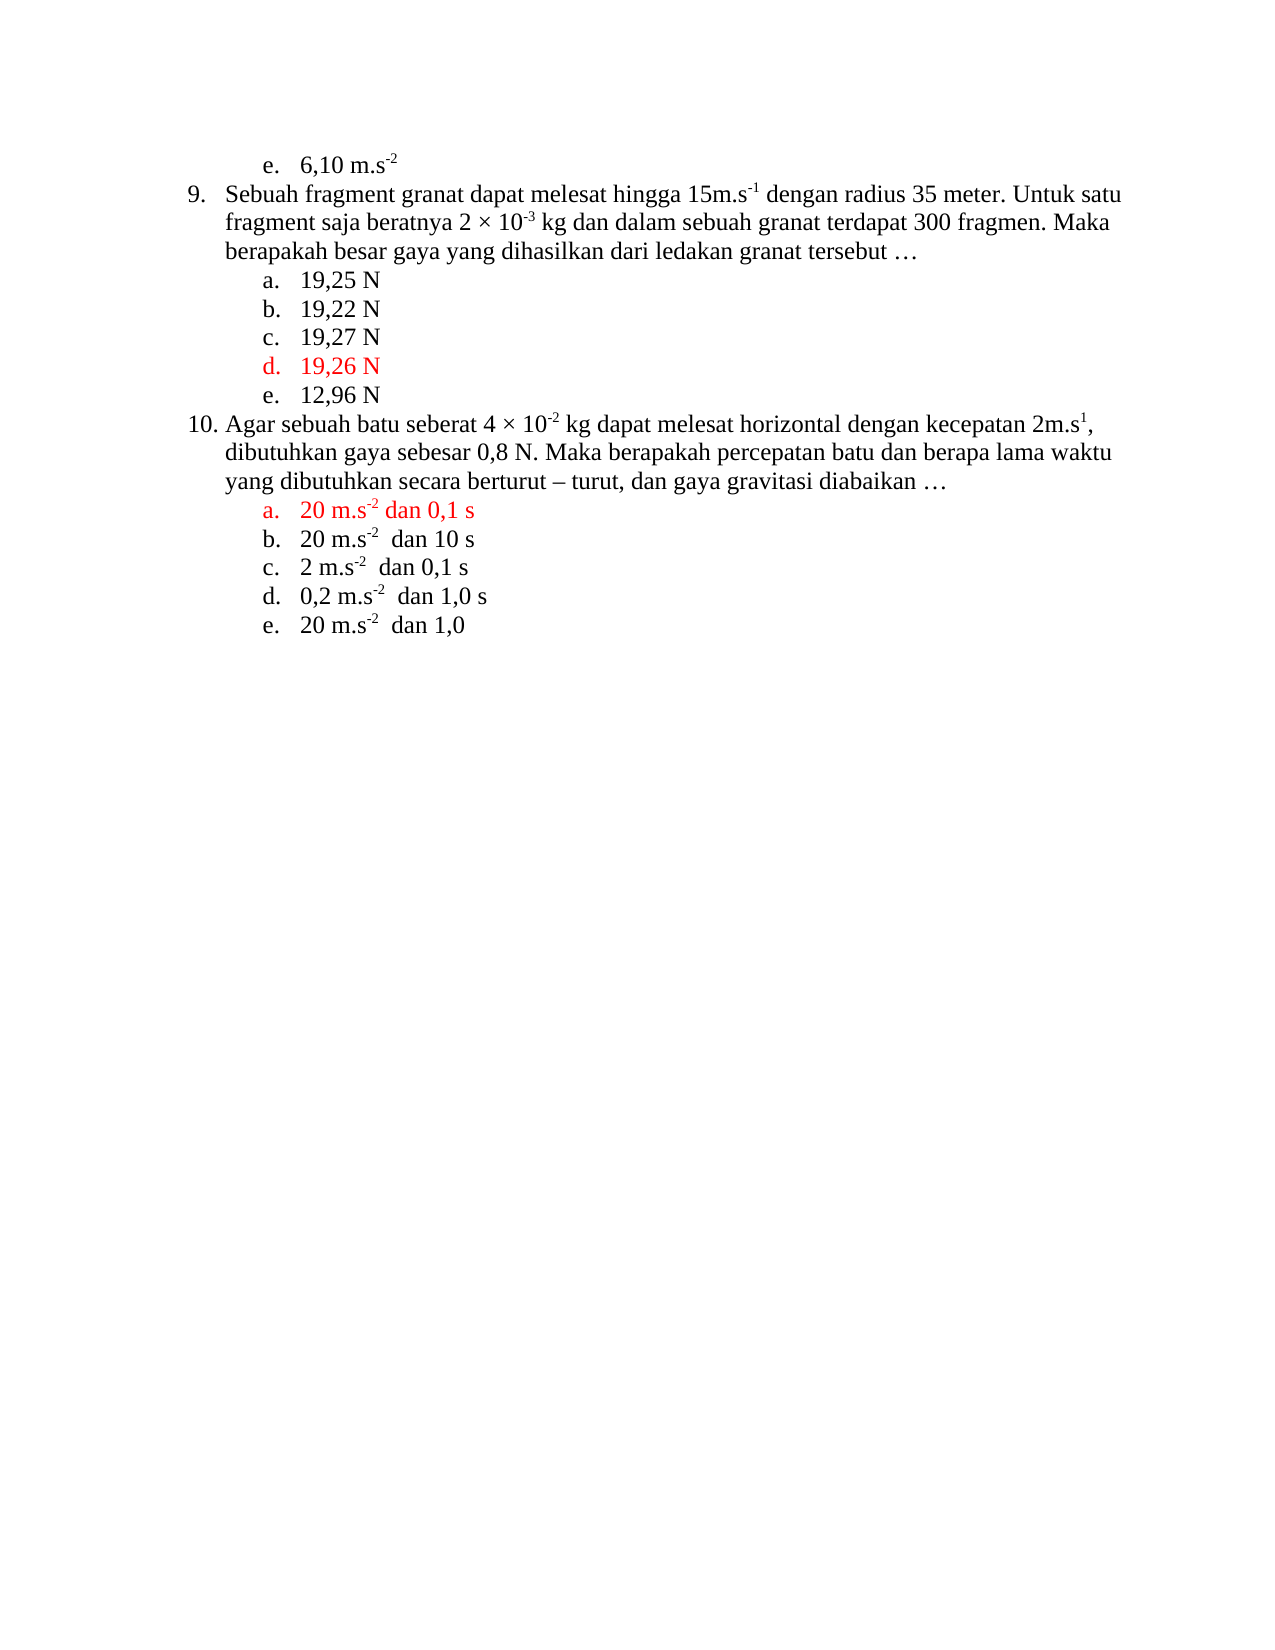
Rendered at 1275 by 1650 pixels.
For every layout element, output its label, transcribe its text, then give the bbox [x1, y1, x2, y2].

list 20 m.s-2 dan 1,0 [262, 610, 1125, 639]
list 20 m.s-2 dan 10 s [262, 524, 1125, 552]
list 19,25 N [262, 265, 1125, 294]
list 19,27 N [262, 322, 1125, 351]
list Agar sebuah batu seberat 4 × 10-2 kg dapat melesat horizontal dengan kecepatan 2m.s1, dibutuhkan gaya sebesar 0,8 N. Maka berapakah percepatan batu dan berapa lama waktu yang dibutuhkan secara berturut – turut, dan gaya gravitasi diabaikan … [187, 409, 1125, 495]
list 6,10 m.s-2 [262, 150, 1125, 179]
list 20 m.s-2 dan 0,1 s [262, 495, 1125, 524]
list Sebuah fragment granat dapat melesat hingga 15m.s-1 dengan radius 35 meter. Untuk satu fragment saja beratnya 2 × 10-3 kg dan dalam sebuah granat terdapat 300 fragmen. Maka berapakah besar gaya yang dihasilkan dari ledakan granat tersebut … [187, 179, 1125, 265]
list 2 m.s-2 dan 0,1 s [262, 552, 1125, 581]
list 0,2 m.s-2 dan 1,0 s [262, 581, 1125, 610]
list 19,22 N [262, 294, 1125, 322]
list 12,96 N [262, 380, 1125, 409]
list 19,26 N [262, 351, 1125, 380]
